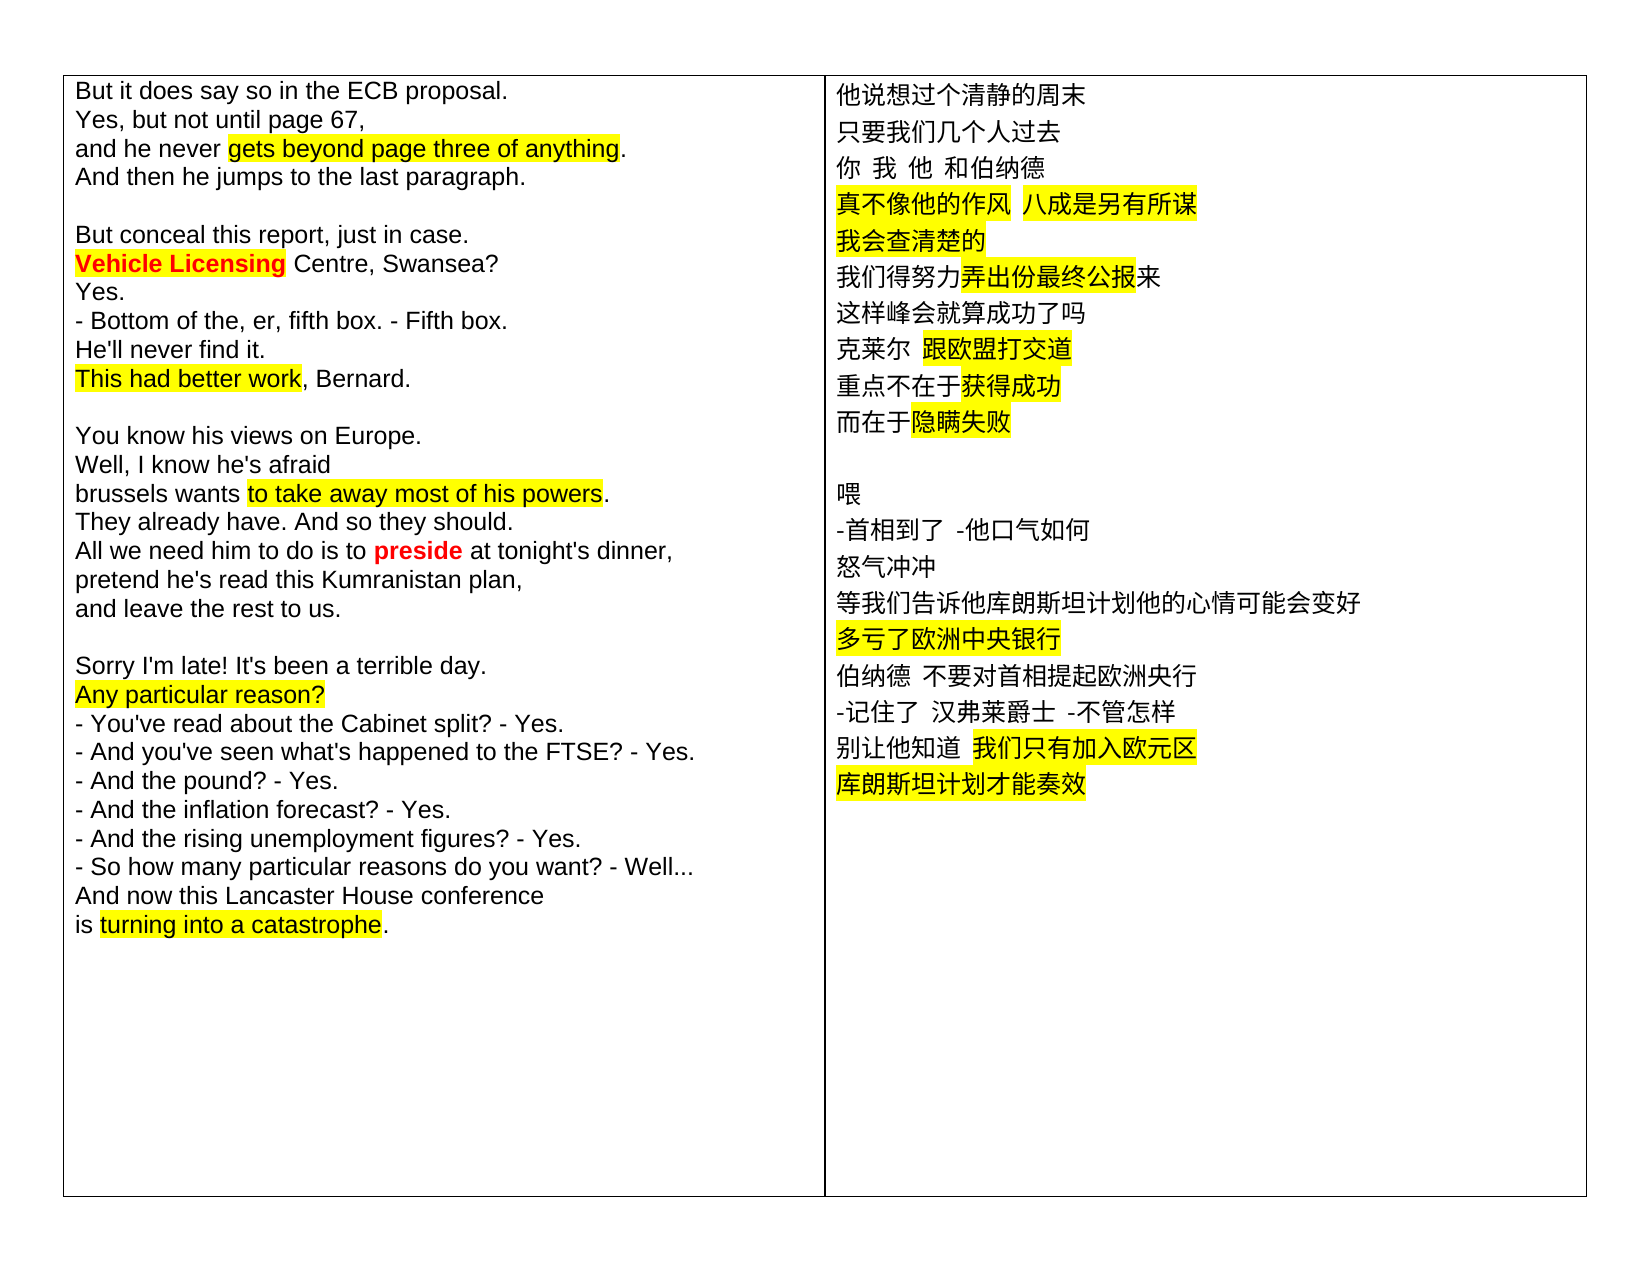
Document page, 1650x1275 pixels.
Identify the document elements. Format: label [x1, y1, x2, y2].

table_header [826, 76, 1586, 1196]
table_header [64, 76, 824, 1196]
